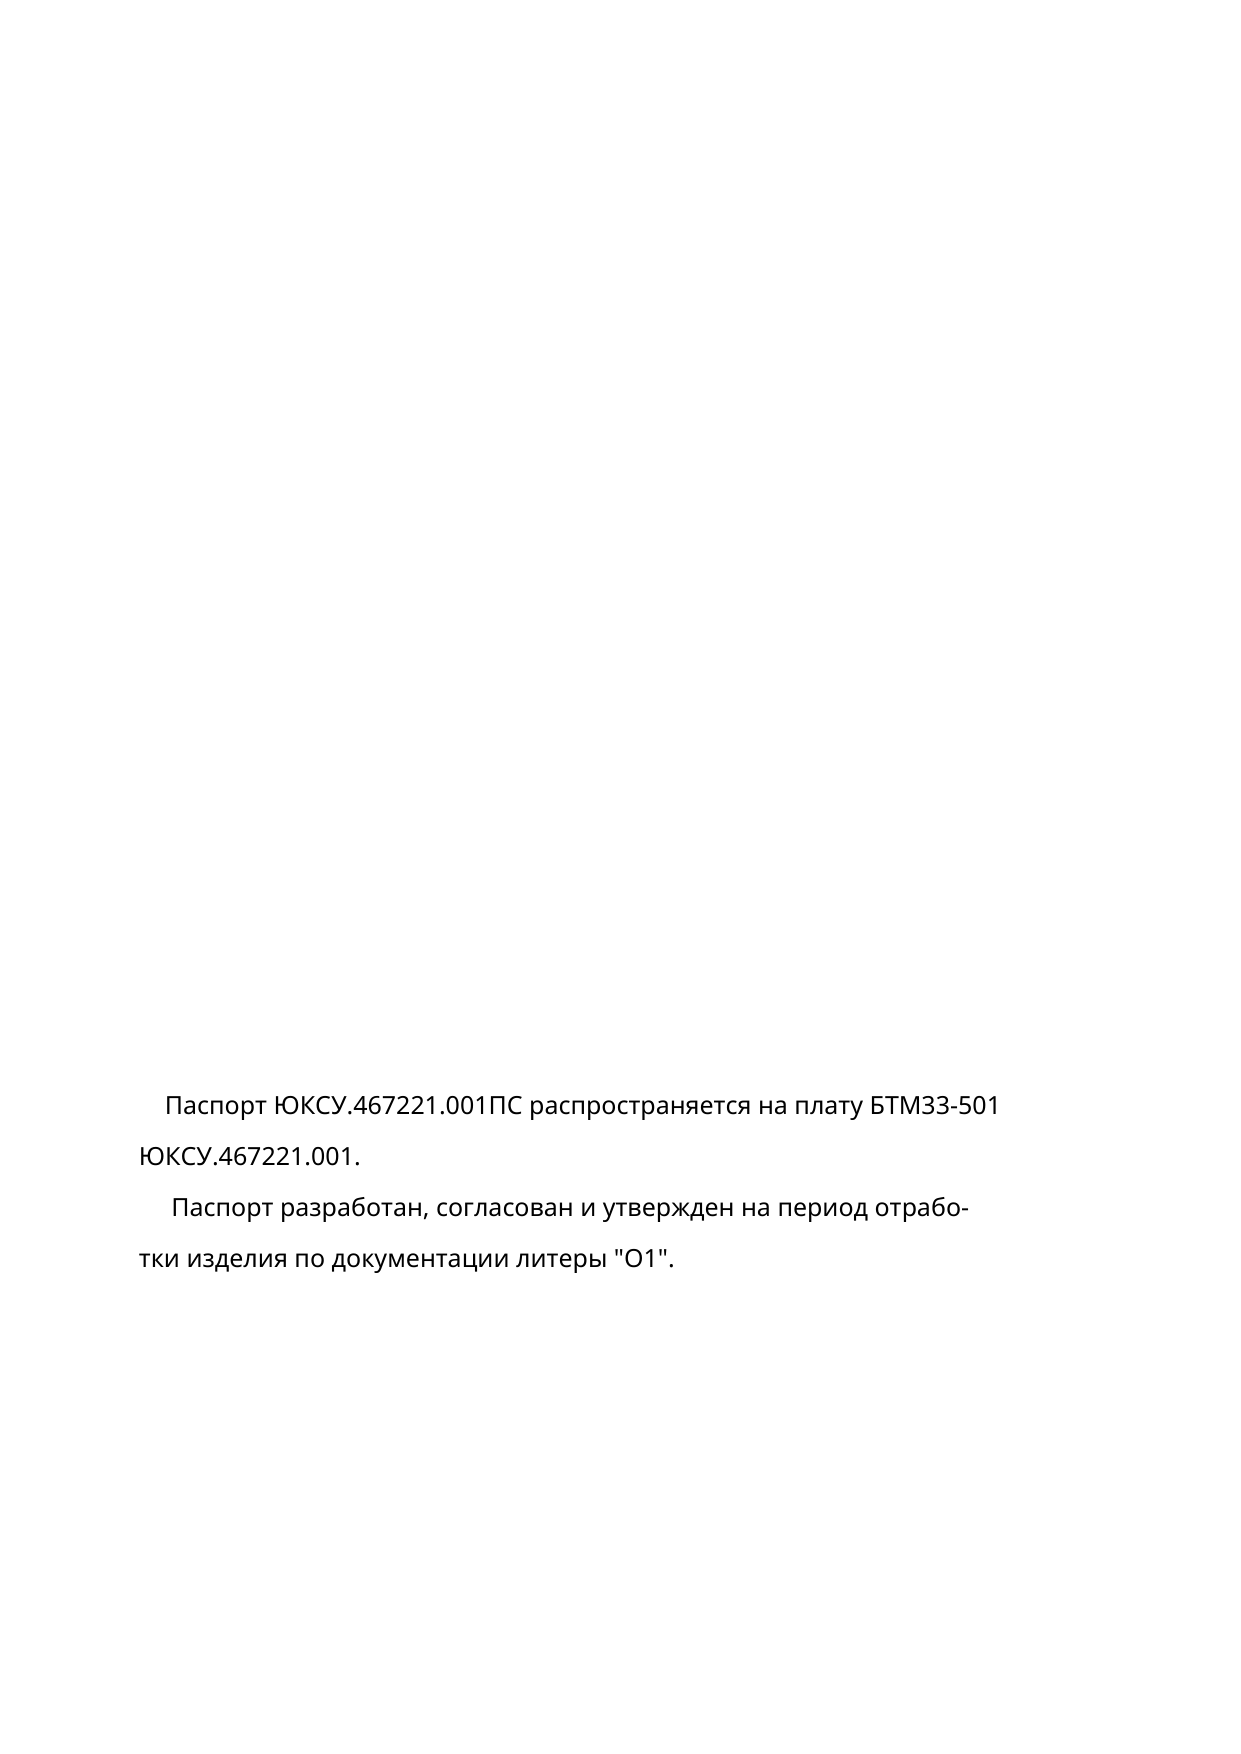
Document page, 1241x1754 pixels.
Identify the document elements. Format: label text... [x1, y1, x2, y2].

text ЮКСУ.467221.001. [139, 1139, 1193, 1173]
text Паспорт разработан, согласован и утвержден на период отрабо- [139, 1190, 1193, 1224]
text Паспорт ЮКСУ.467221.001ПС распространяется на плату БТМ33-501 [139, 1088, 1193, 1122]
text тки изделия по документации литеры "О1". [139, 1241, 1193, 1275]
